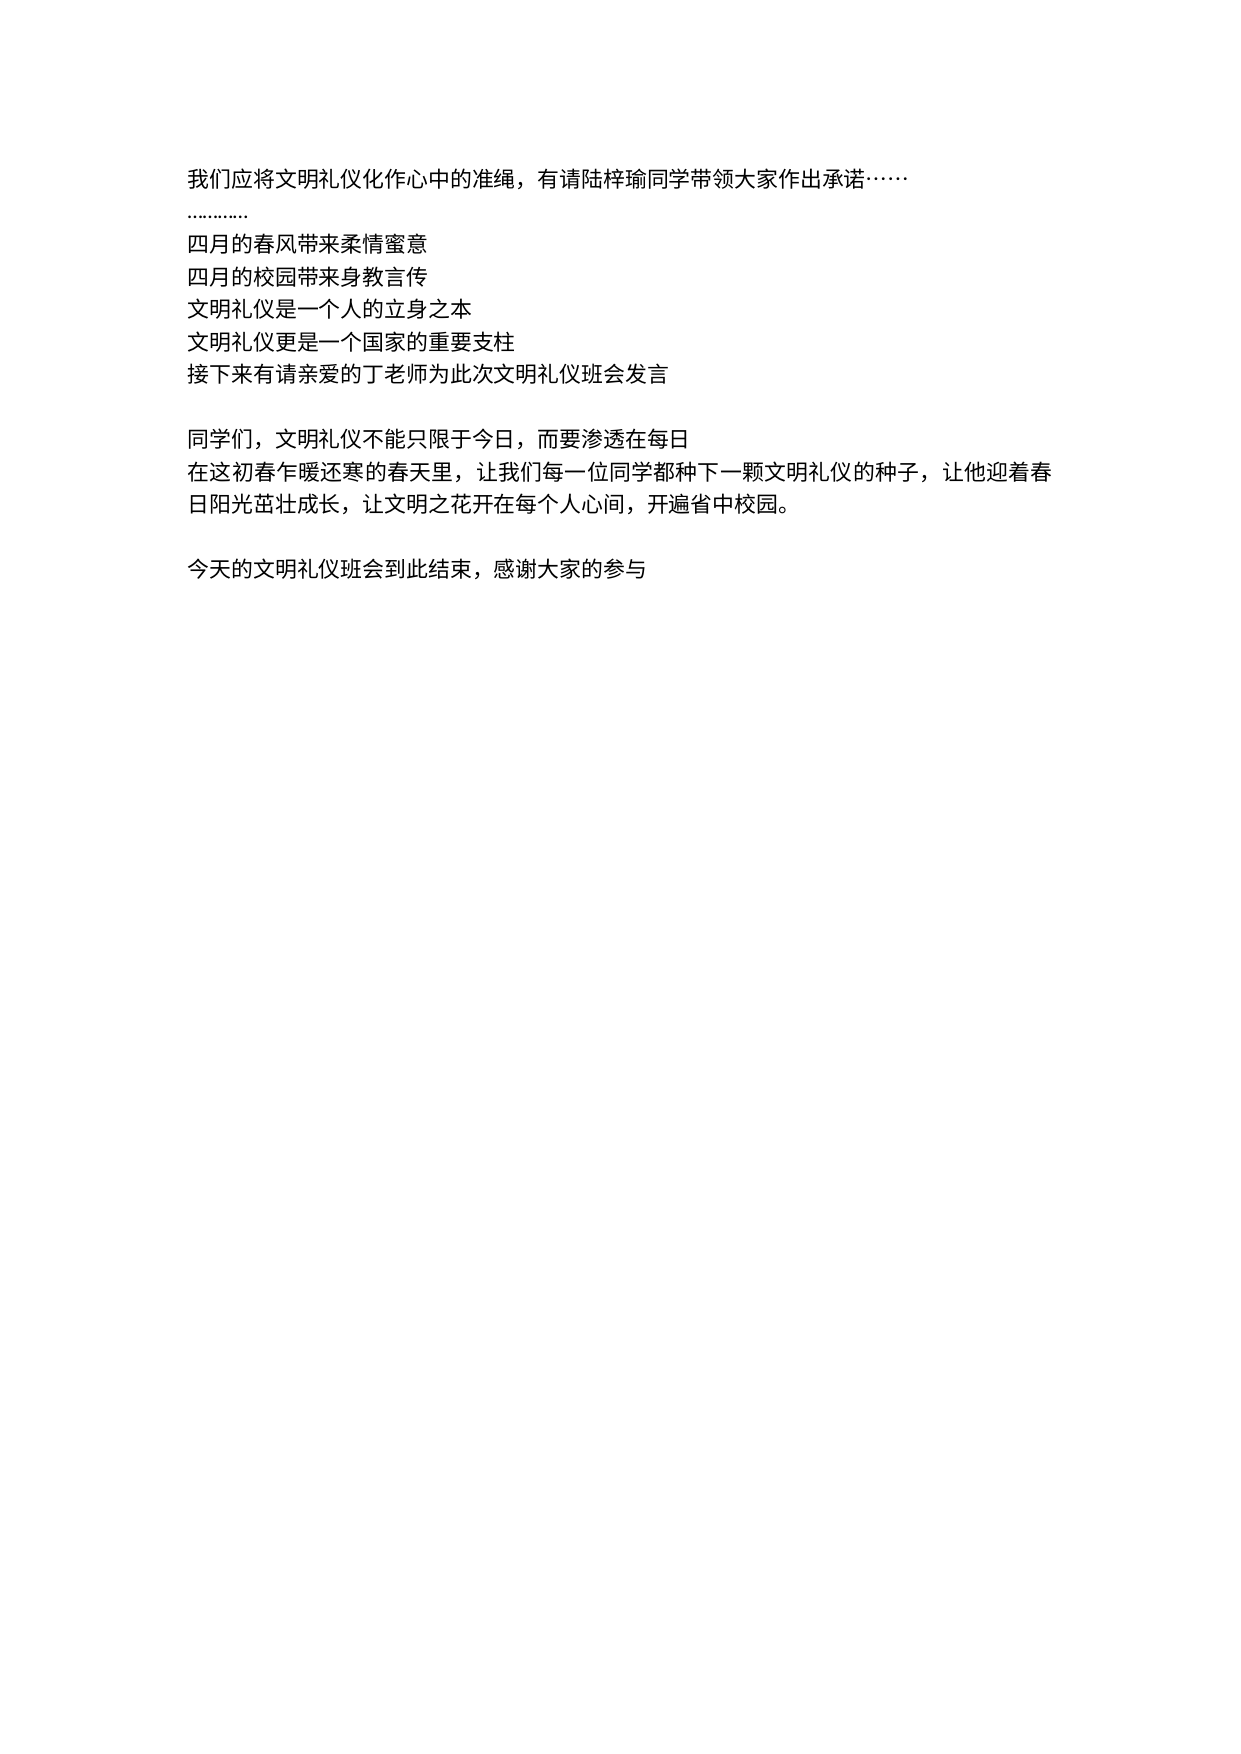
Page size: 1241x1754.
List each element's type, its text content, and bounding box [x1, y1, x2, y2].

text ………… [187, 194, 1053, 227]
text 我们应将文明礼仪化作心中的准绳，有请陆梓瑜同学带领大家作出承诺…… [187, 162, 1053, 194]
text 接下来有请亲爱的丁老师为此次文明礼仪班会发言 [187, 357, 1053, 389]
text 四月的春风带来柔情蜜意 [187, 227, 1053, 259]
text 同学们，文明礼仪不能只限于今日，而要渗透在每日 [187, 422, 1053, 454]
text 文明礼仪更是一个国家的重要支柱 [187, 324, 1053, 357]
text 文明礼仪是一个人的立身之本 [187, 292, 1053, 324]
text 在这初春乍暖还寒的春天里，让我们每一位同学都种下一颗文明礼仪的种子，让他迎着春日阳光茁壮成长，让文明之花开在每个人心间，开遍省中校园。 [187, 454, 1053, 519]
text 今天的文明礼仪班会到此结束，感谢大家的参与 [187, 552, 1053, 584]
text 四月的校园带来身教言传 [187, 259, 1053, 292]
